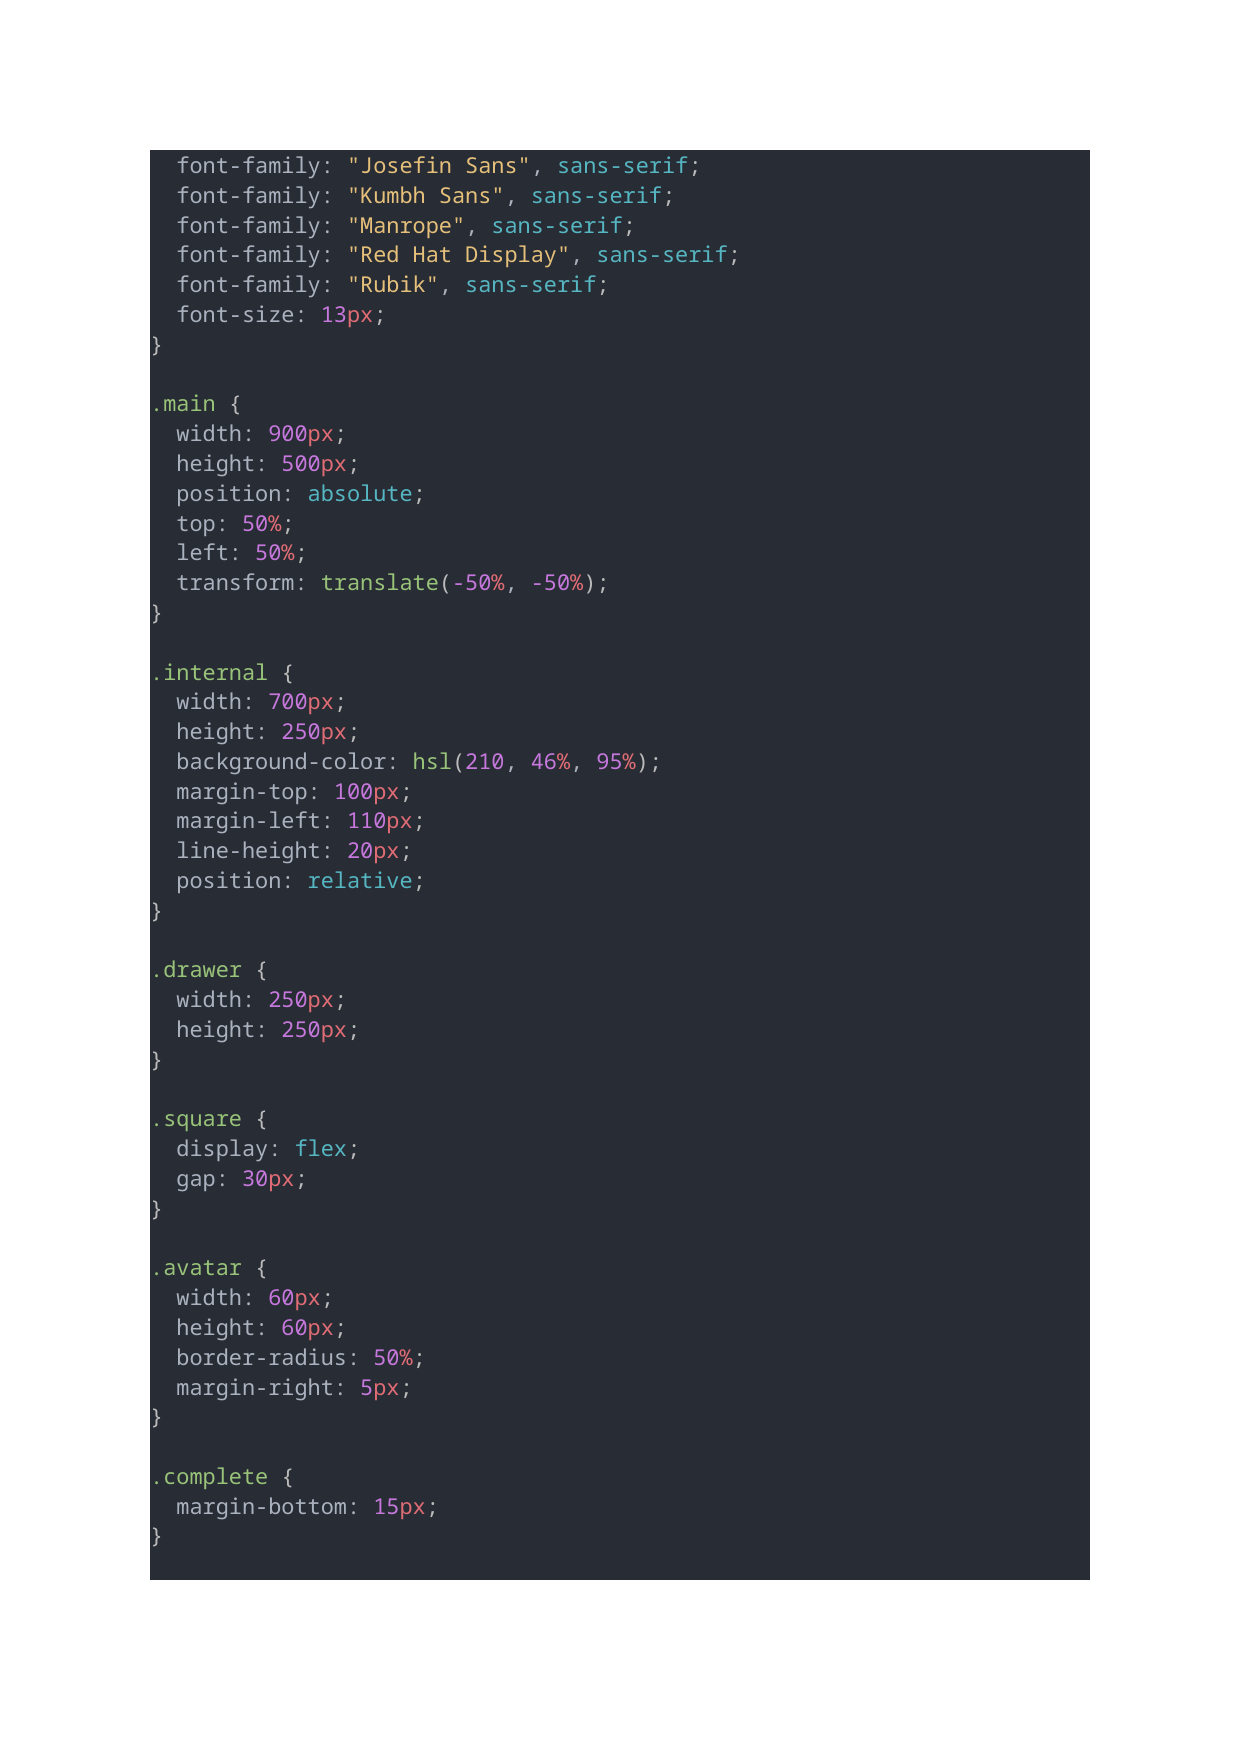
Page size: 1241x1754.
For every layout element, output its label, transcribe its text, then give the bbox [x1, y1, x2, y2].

text font-family: "Kumbh Sans", sans-serif; [150, 180, 1090, 209]
text line-height: 20px; [150, 835, 1090, 865]
text height: 500px; [150, 448, 1090, 478]
text left: 50%; [150, 537, 1090, 567]
text font-family: "Manrope", sans-serif; [150, 209, 1090, 239]
text margin-right: 5px; [150, 1371, 1090, 1401]
text } [150, 1401, 1090, 1431]
text margin-bottom: 15px; [150, 1491, 1090, 1520]
text .avatar { [150, 1252, 1090, 1282]
text width: 60px; [150, 1282, 1090, 1312]
text } [150, 1044, 1090, 1073]
text position: relative; [150, 865, 1090, 895]
text font-family: "Josefin Sans", sans-serif; [150, 150, 1090, 180]
text width: 900px; [150, 418, 1090, 448]
text } [150, 1520, 1090, 1550]
text .internal { [150, 656, 1090, 686]
text width: 250px; [150, 984, 1090, 1014]
text } [150, 895, 1090, 924]
text transform: translate(-50%, -50%); [150, 567, 1090, 597]
text background-color: hsl(210, 46%, 95%); [150, 746, 1090, 776]
text border-radius: 50%; [150, 1342, 1090, 1371]
text } [150, 329, 1090, 358]
text } [150, 1193, 1090, 1222]
text .complete { [150, 1461, 1090, 1491]
text font-family: "Red Hat Display", sans-serif; [150, 239, 1090, 269]
text top: 50%; [150, 507, 1090, 537]
text width: 700px; [150, 686, 1090, 716]
text gap: 30px; [150, 1163, 1090, 1193]
text height: 250px; [150, 1014, 1090, 1044]
text font-size: 13px; [150, 299, 1090, 329]
text height: 250px; [150, 716, 1090, 746]
text .drawer { [150, 954, 1090, 984]
text margin-left: 110px; [150, 805, 1090, 835]
text .square { [150, 1103, 1090, 1133]
text font-family: "Rubik", sans-serif; [150, 269, 1090, 299]
text } [150, 597, 1090, 627]
text display: flex; [150, 1133, 1090, 1163]
text margin-top: 100px; [150, 776, 1090, 805]
text .main { [150, 388, 1090, 418]
text position: absolute; [150, 478, 1090, 507]
text height: 60px; [150, 1312, 1090, 1342]
